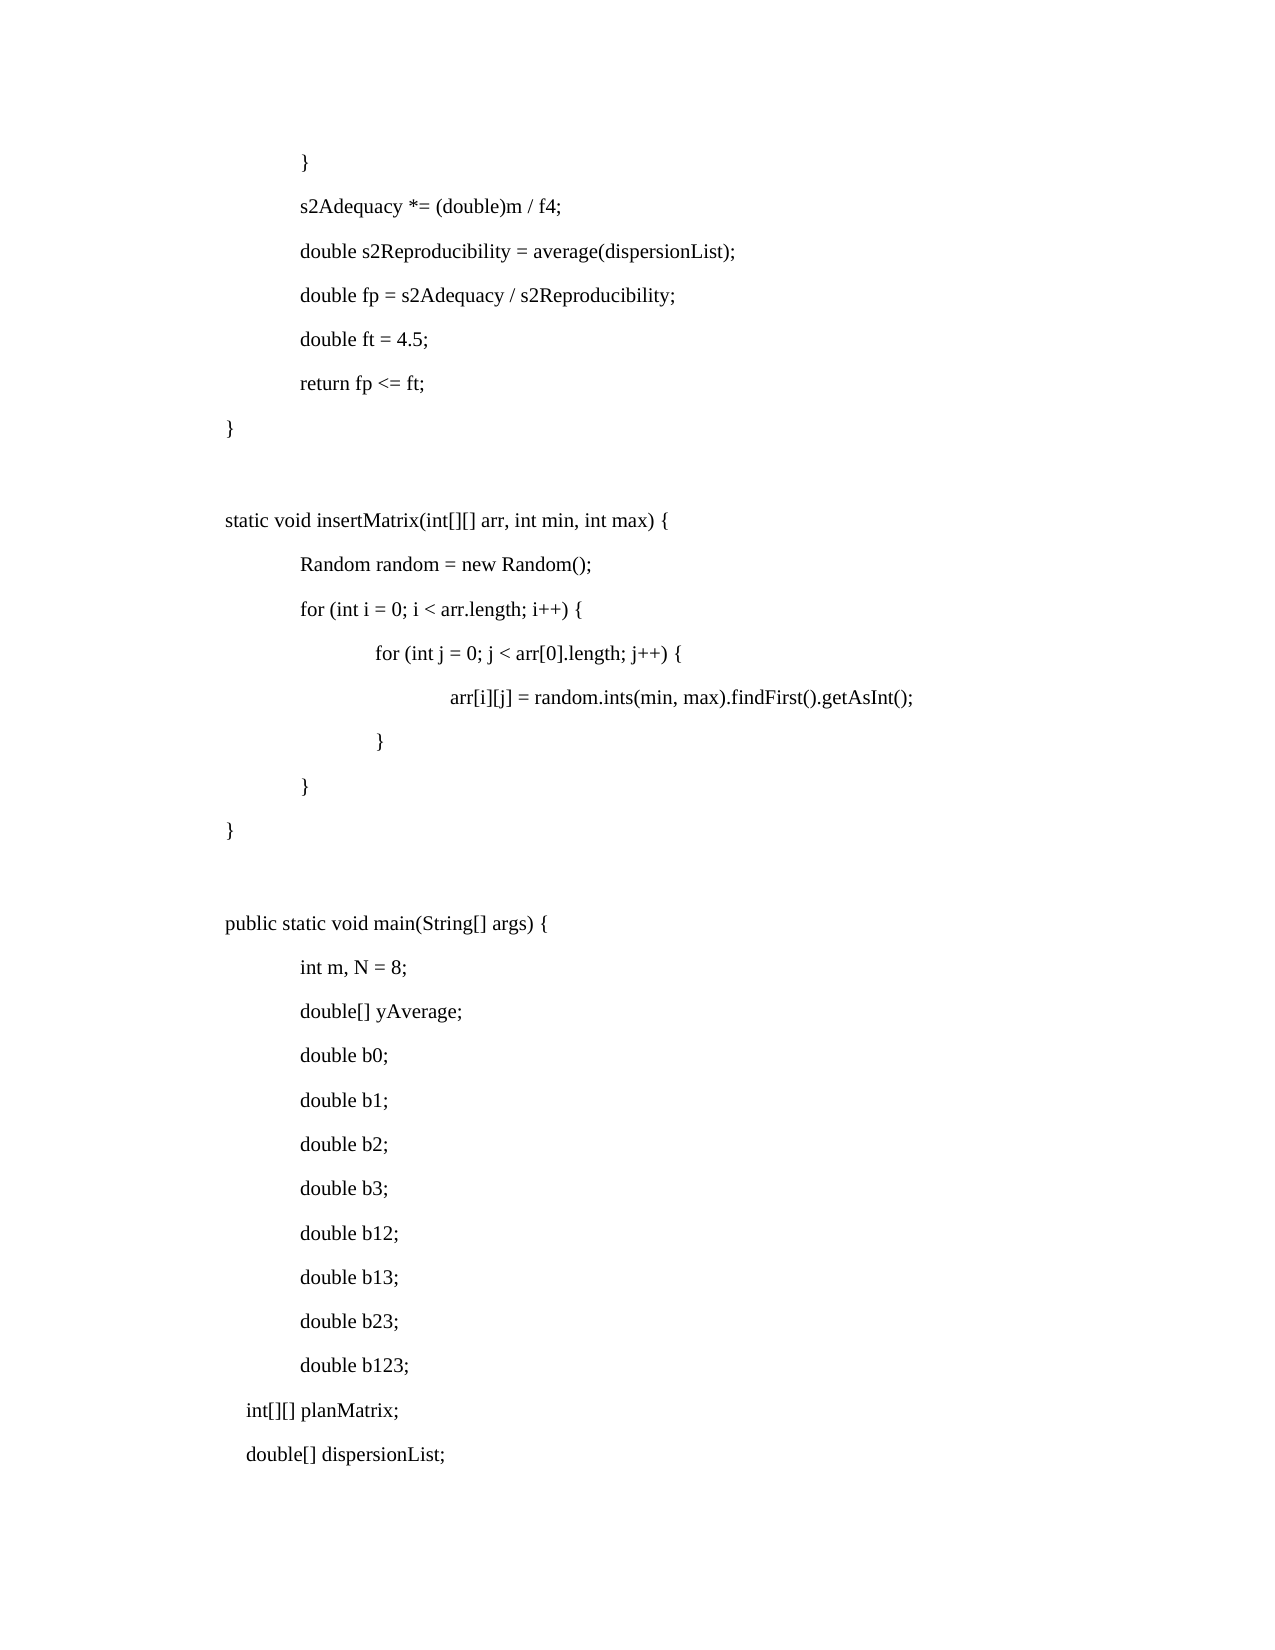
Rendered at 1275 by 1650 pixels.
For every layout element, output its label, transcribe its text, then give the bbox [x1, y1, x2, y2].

text Random random = new Random(); [150, 552, 1125, 576]
text double b2; [150, 1132, 1125, 1156]
text double fp = s2Adequacy / s2Reproducibility; [150, 283, 1125, 307]
text double[] yAverage; [150, 999, 1125, 1023]
text } [150, 150, 1125, 174]
text double b12; [150, 1220, 1125, 1244]
text double b13; [150, 1265, 1125, 1289]
text int m, N = 8; [150, 955, 1125, 979]
text for (int i = 0; i < arr.length; i++) { [150, 597, 1125, 621]
text return fp <= ft; [150, 371, 1125, 395]
text double b23; [150, 1309, 1125, 1333]
text double b1; [150, 1088, 1125, 1112]
text arr[i][j] = random.ints(min, max).findFirst().getAsInt(); [150, 685, 1125, 709]
text int[][] planMatrix; [150, 1397, 1125, 1422]
text double ft = 4.5; [150, 327, 1125, 351]
text public static void main(String[] args) { [150, 911, 1125, 934]
text } [150, 729, 1125, 753]
text double[] dispersionList; [150, 1442, 1125, 1466]
text double b3; [150, 1176, 1125, 1200]
text for (int j = 0; j < arr[0].length; j++) { [150, 641, 1125, 665]
text double s2Reproducibility = average(dispersionList); [150, 238, 1125, 263]
text double b0; [150, 1043, 1125, 1067]
text } [150, 416, 1125, 440]
text static void insertMatrix(int[][] arr, int min, int max) { [150, 508, 1125, 532]
text double b123; [150, 1353, 1125, 1377]
text } [150, 774, 1125, 798]
text s2Adequacy *= (double)m / f4; [150, 194, 1125, 218]
text } [150, 818, 1125, 842]
